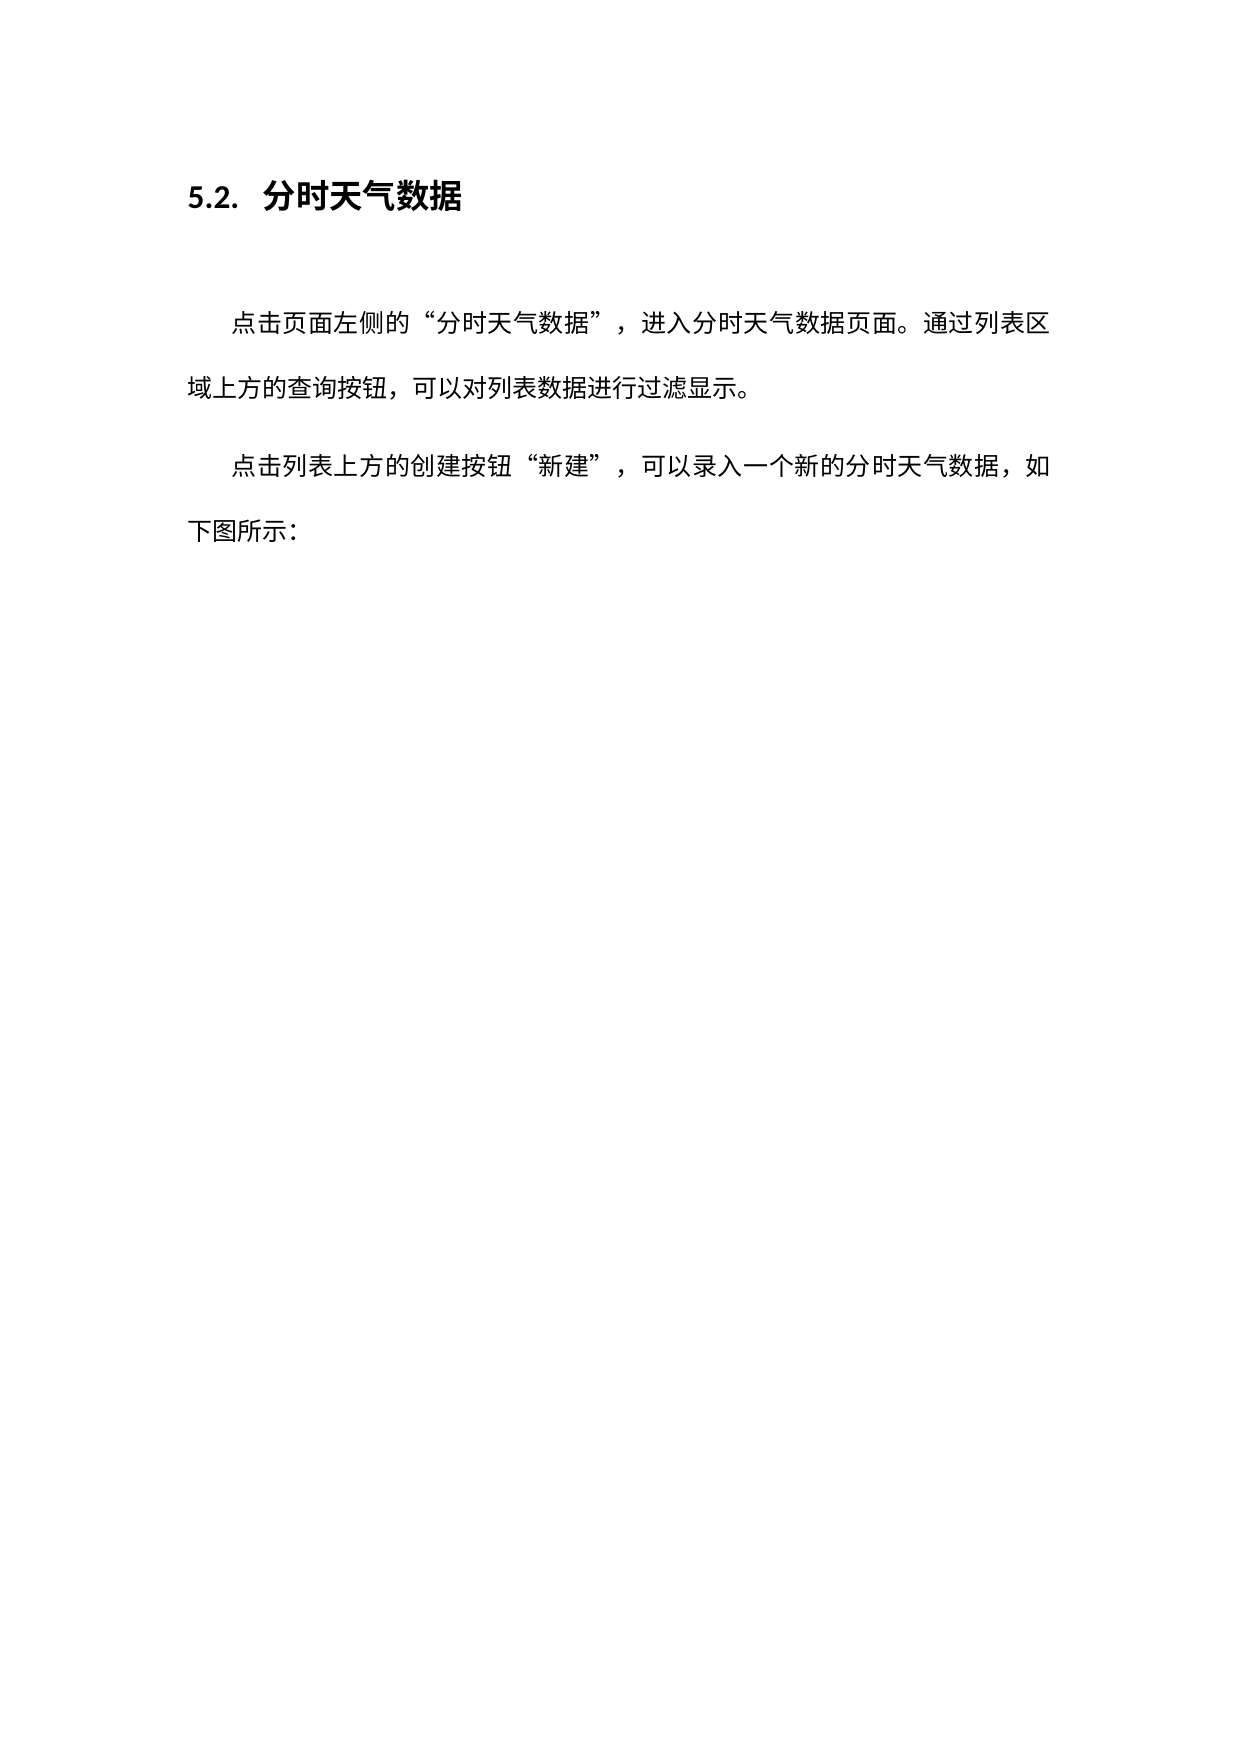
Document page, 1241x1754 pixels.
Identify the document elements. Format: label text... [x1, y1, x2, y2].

text 点击页面左侧的“分时天气数据”，进入分时天气数据页面。通过列表区域上方的查询按钮，可以对列表数据进行过滤显示。 [187, 289, 1053, 419]
subtitle 分时天气数据 [187, 162, 1053, 227]
text 点击列表上方的创建按钮“新建”，可以录入一个新的分时天气数据，如下图所示： [187, 432, 1053, 562]
